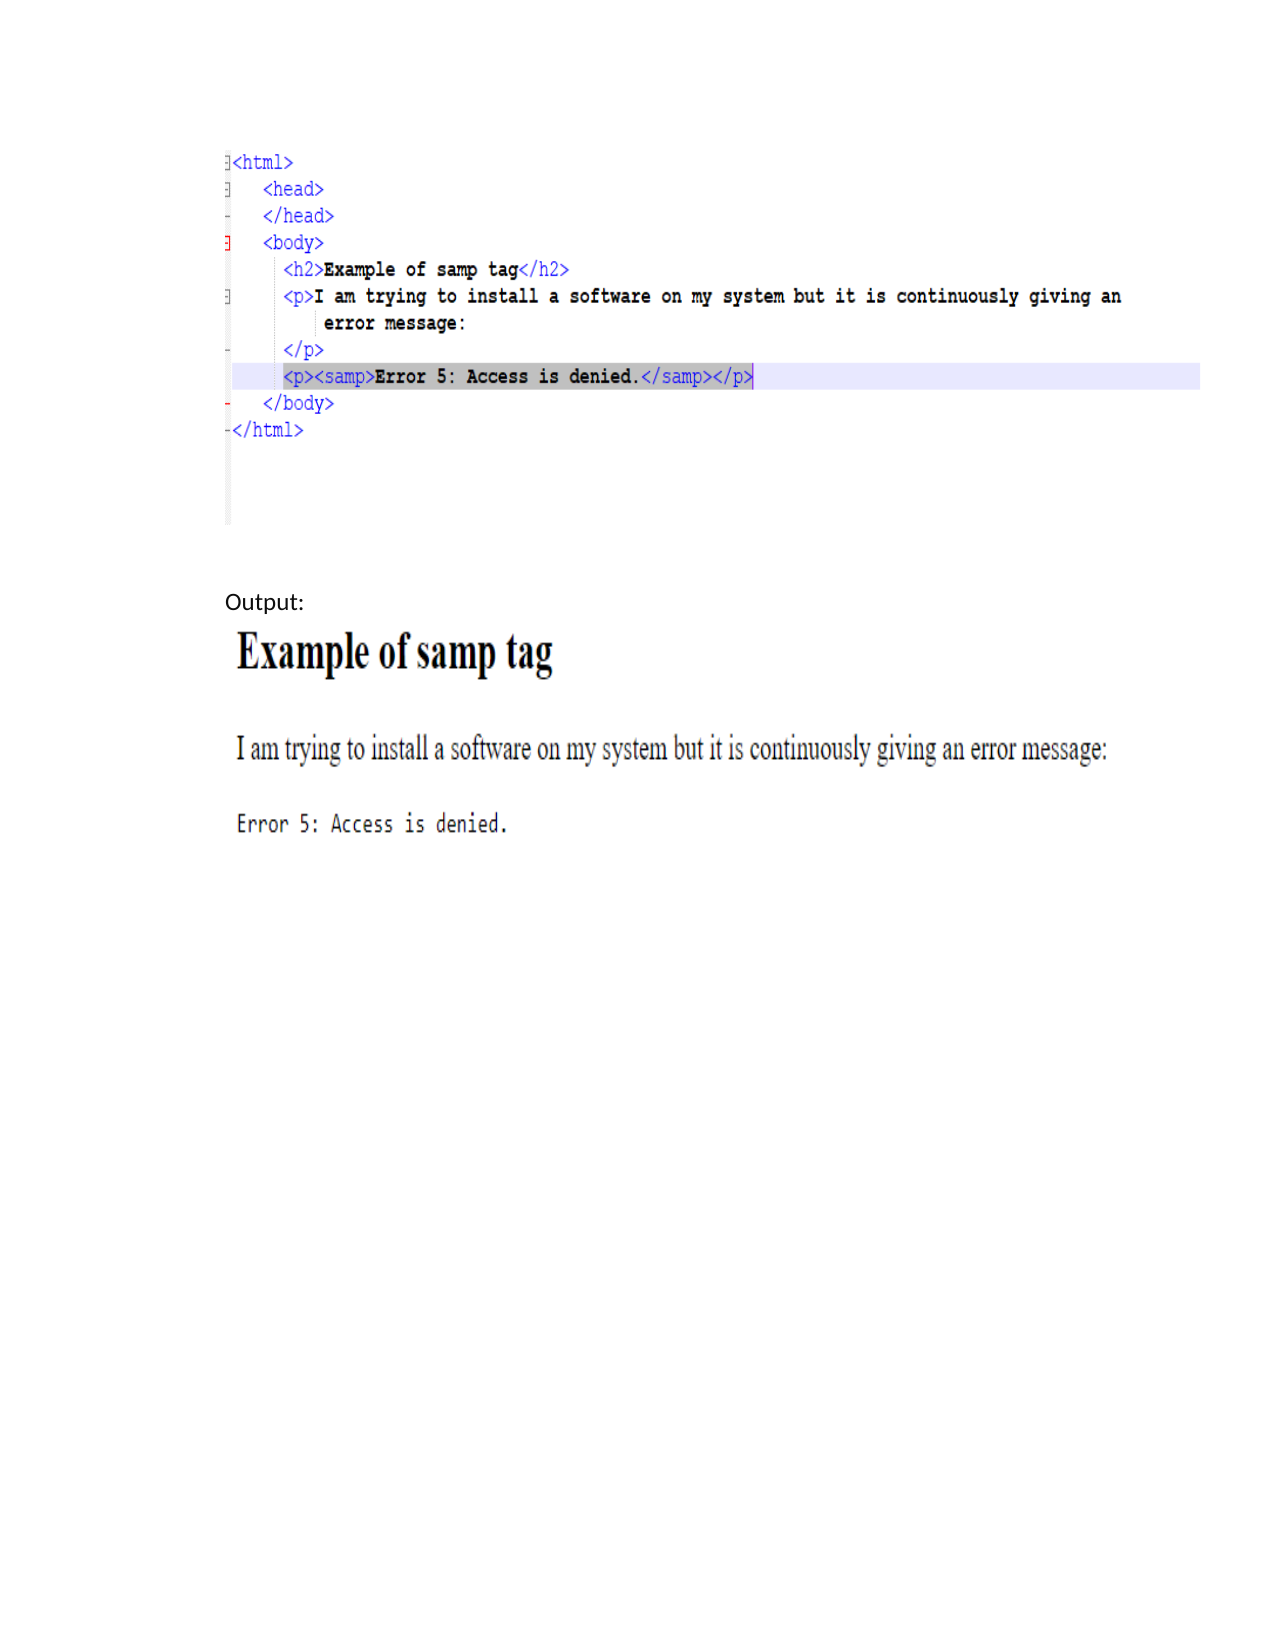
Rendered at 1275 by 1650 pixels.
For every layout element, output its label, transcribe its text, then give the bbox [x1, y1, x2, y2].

text Output: [225, 586, 1125, 616]
picture [225, 616, 1200, 909]
picture [225, 150, 1200, 525]
